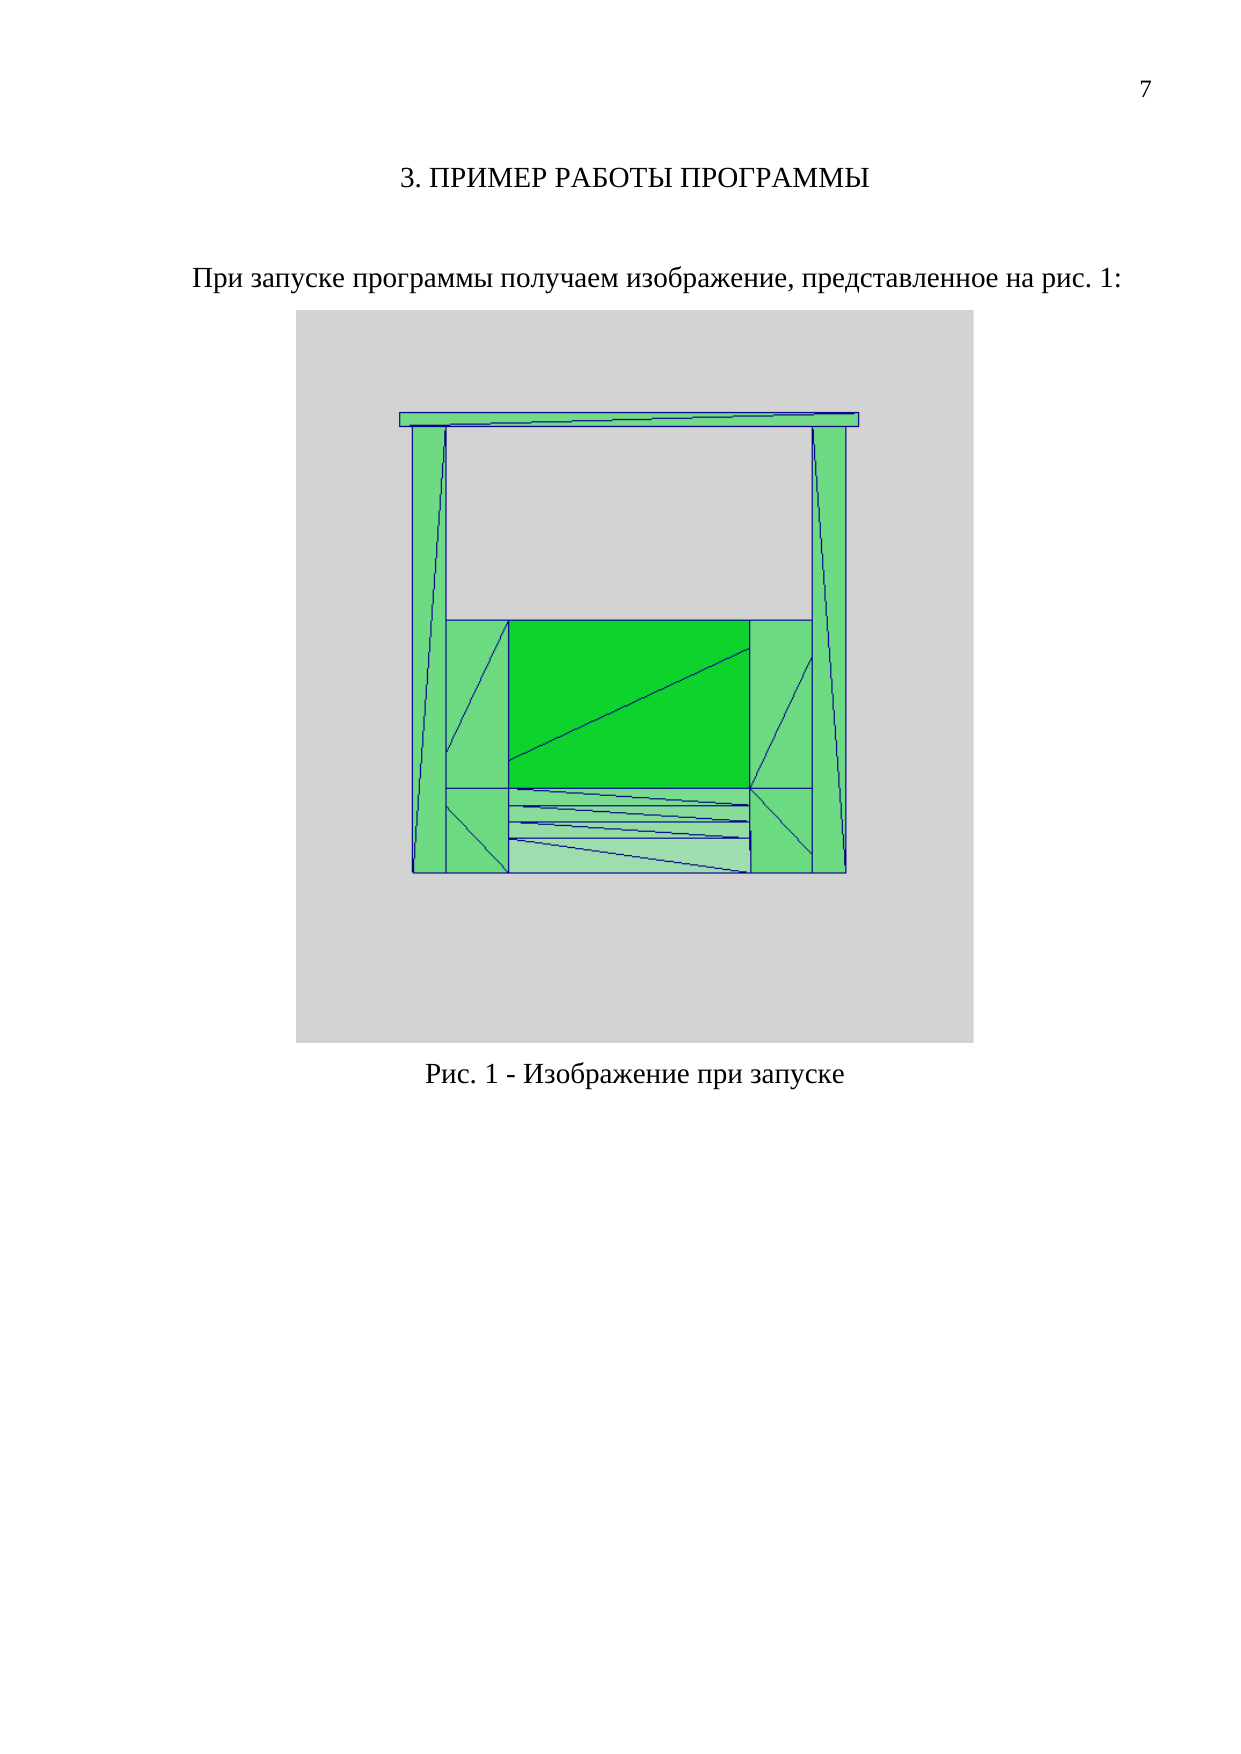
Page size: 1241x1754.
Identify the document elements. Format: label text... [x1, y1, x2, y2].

picture [296, 310, 974, 1043]
subtitle 3. ПРИМЕР РАБОТЫ ПРОГРАММЫ [118, 160, 1152, 193]
text Рис. 1 - Изображение при запуске [118, 1057, 1152, 1090]
text При запуске программы получаем изображение, представленное на рис. 1: [118, 261, 1152, 294]
